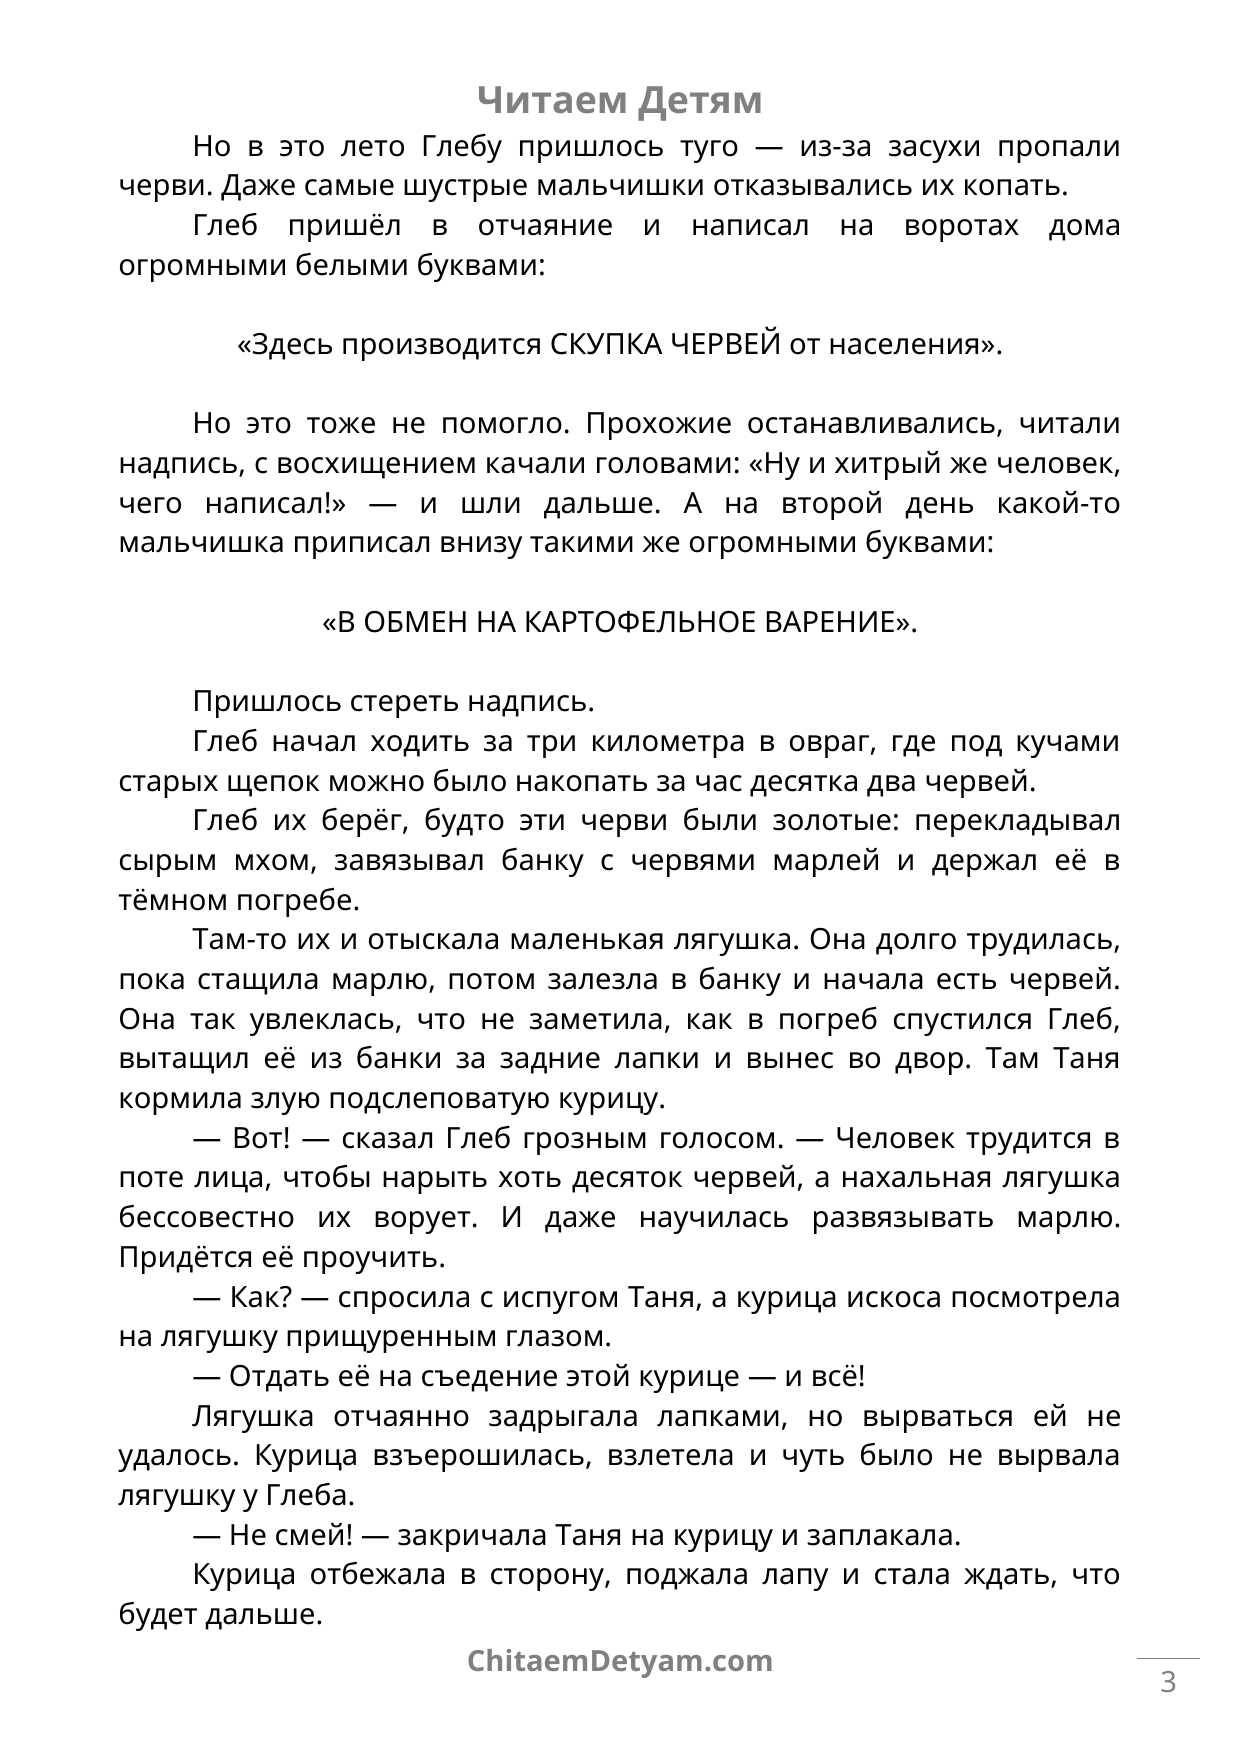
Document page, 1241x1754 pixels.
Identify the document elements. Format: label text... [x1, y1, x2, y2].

text — Как? — спросила с испугом Таня, а курица искоса посмотрела на лягушку прищуренным глазом. [118, 1276, 1122, 1355]
text Там-то их и отыскала маленькая лягушка. Она долго трудилась, пока стащила марлю, потом залезла в банку и начала есть червей. Она так увлеклась, что не заметила, как в погреб спустился Глеб, вытащил её из банки за задние лапки и вынес во двор. Там Таня кормила злую подслеповатую курицу. [118, 919, 1122, 1117]
text Но в это лето Глебу пришлось туго — из-за засухи пропали черви. Даже самые шустрые мальчишки отказывались их копать. [118, 125, 1122, 204]
text Глеб их берёг, будто эти черви были золотые: перекладывал сырым мхом, завязывал банку с червями марлей и держал её в тёмном погребе. [118, 799, 1122, 919]
text «Здесь производится СКУПКА ЧЕРВЕЙ от населения». [118, 323, 1122, 363]
text — Не смей! — закричала Таня на курицу и заплакала. [118, 1514, 1122, 1554]
text «В ОБМЕН НА КАРТОФЕЛЬНОЕ ВАРЕНИЕ». [118, 601, 1122, 641]
text — Вот! — сказал Глеб грозным голосом. — Человек трудится в поте лица, чтобы нарыть хоть десяток червей, а нахальная лягушка бессовестно их ворует. И даже научилась развязывать марлю. Придётся её проучить. [118, 1117, 1122, 1276]
text Пришлось стереть надпись. [118, 681, 1122, 720]
text — Отдать её на съедение этой курице — и всё! [118, 1355, 1122, 1395]
text Лягушка отчаянно задрыгала лапками, но вырваться ей не удалось. Курица взъерошилась, взлетела и чуть было не вырвала лягушку у Глеба. [118, 1395, 1122, 1514]
text Глеб начал ходить за три километра в овраг, где под кучами старых щепок можно было накопать за час десятка два червей. [118, 720, 1122, 799]
text Но это тоже не помогло. Прохожие останавливались, читали надпись, с восхищением качали головами: «Ну и хитрый же человек, чего написал!» — и шли дальше. А на второй день какой-то мальчишка приписал внизу такими же огромными буквами: [118, 403, 1122, 561]
text Глеб пришёл в отчаяние и написал на воротах дома огромными белыми буквами: [118, 204, 1122, 284]
text Курица отбежала в сторону, поджала лапу и стала ждать, что будет дальше. [118, 1554, 1122, 1633]
